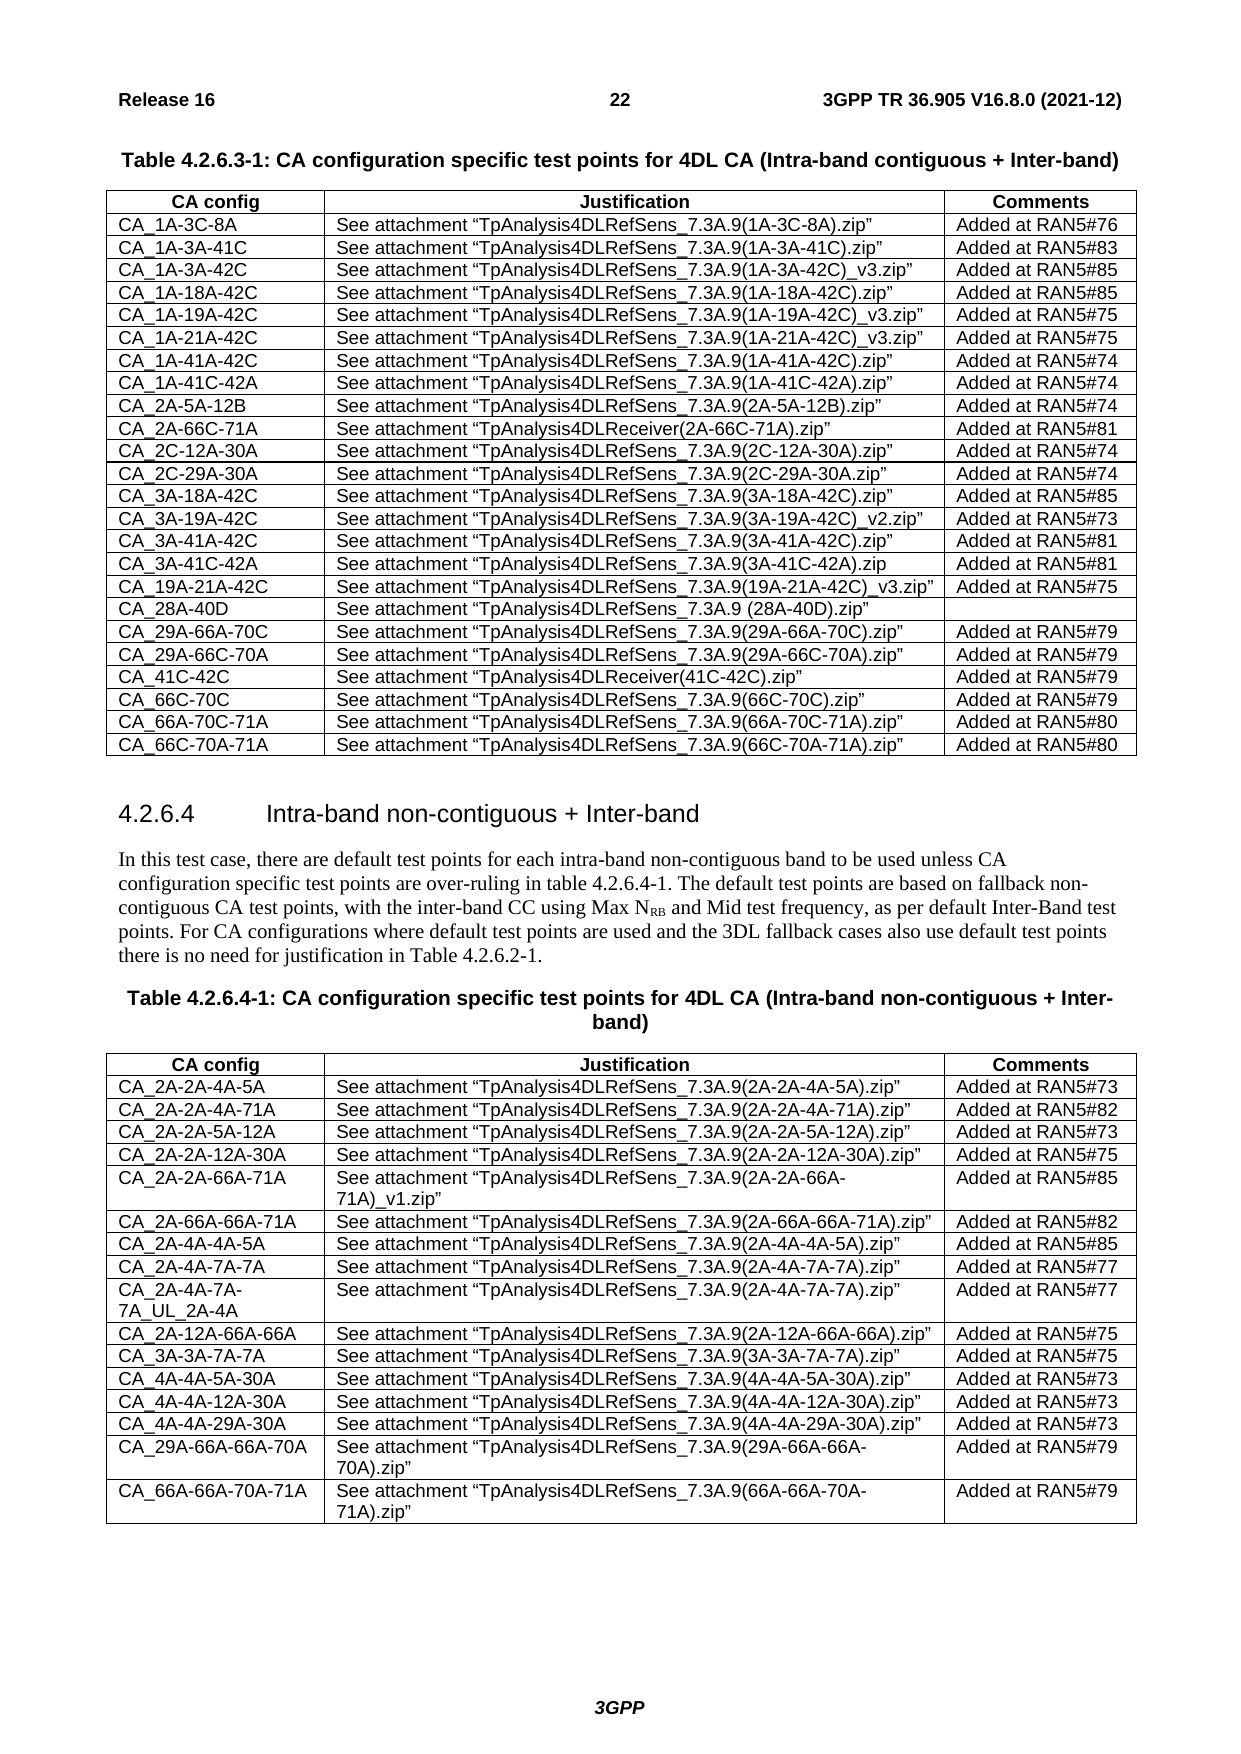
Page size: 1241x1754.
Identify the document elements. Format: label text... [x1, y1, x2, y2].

table_cell CA_2C-29A-30A [107, 463, 324, 484]
table_cell Added at RAN5#75 [945, 576, 1136, 597]
table_cell CA_3A-41C-42A [107, 553, 324, 574]
table_cell See attachment “TpAnalysis4DLRefSens_7.3A.9(2A-4A-7A-7A).zip” [325, 1256, 944, 1277]
table_cell Added at RAN5#83 [945, 236, 1136, 258]
table_cell CA_2A-66C-71A [107, 417, 324, 439]
table_cell See attachment “TpAnalysis4DLRefSens_7.3A.9(1A-19A-42C)_v3.zip” [325, 304, 944, 326]
table_cell CA_3A-41A-42C [107, 530, 324, 552]
table_cell Added at RAN5#85 [945, 259, 1136, 281]
table_cell See attachment “TpAnalysis4DLRefSens_7.3A.9(2A-2A-5A-12A).zip” [325, 1121, 944, 1143]
table_cell See attachment “TpAnalysis4DLRefSens_7.3A.9(2C-12A-30A).zip” [325, 440, 944, 461]
table_cell See attachment “TpAnalysis4DLRefSens_7.3A.9(3A-19A-42C)_v2.zip” [325, 508, 944, 529]
table_cell Added at RAN5#75 [945, 1144, 1136, 1165]
table_cell CA_4A-4A-5A-30A [107, 1368, 324, 1389]
table_cell Added at RAN5#82 [945, 1211, 1136, 1232]
table_cell See attachment “TpAnalysis4DLRefSens_7.3A.9(3A-18A-42C).zip” [325, 485, 944, 507]
table_cell See attachment “TpAnalysis4DLReceiver(2A-66C-71A).zip” [325, 417, 944, 439]
table_cell Added at RAN5#85 [945, 1233, 1136, 1255]
table_cell CA_1A-18A-42C [107, 282, 324, 303]
table_cell See attachment “TpAnalysis4DLRefSens_7.3A.9(2A-2A-4A-5A).zip” [325, 1076, 944, 1098]
table_cell Added at RAN5#73 [945, 1076, 1136, 1098]
table_cell CA_2A-2A-5A-12A [107, 1121, 324, 1143]
table_cell CA_66C-70C [107, 689, 324, 710]
table_cell CA_29A-66A-66A-70A [107, 1436, 324, 1479]
table_cell Added at RAN5#82 [945, 1099, 1136, 1120]
table_cell CA_2C-12A-30A [107, 440, 324, 461]
table_cell CA_3A-3A-7A-7A [107, 1345, 324, 1367]
table_cell See attachment “TpAnalysis4DLRefSens_7.3A.9(1A-41C-42A).zip” [325, 372, 944, 394]
subtitle 4.2.6.4 Intra-band non-contiguous + Inter-band [118, 799, 1122, 828]
table_cell See attachment “TpAnalysis4DLRefSens_7.3A.9(1A-18A-42C).zip” [325, 282, 944, 303]
table_cell See attachment “TpAnalysis4DLRefSens_7.3A.9(66A-66A-70A-71A).zip” [325, 1480, 944, 1523]
table_cell CA_2A-2A-4A-5A [107, 1076, 324, 1098]
table_cell CA_2A-2A-12A-30A [107, 1144, 324, 1165]
table_cell Added at RAN5#74 [945, 350, 1136, 371]
table_cell CA_4A-4A-29A-30A [107, 1413, 324, 1434]
table_cell See attachment “TpAnalysis4DLRefSens_7.3A.9(66C-70A-71A).zip” [325, 734, 944, 755]
table_cell Added at RAN5#79 [945, 666, 1136, 687]
table_cell Added at RAN5#77 [945, 1279, 1136, 1322]
table_cell Added at RAN5#81 [945, 530, 1136, 552]
table_cell CA_66A-66A-70A-71A [107, 1480, 324, 1523]
table_header CA config [107, 1054, 324, 1075]
table_cell Added at RAN5#79 [945, 1436, 1136, 1479]
table_cell Added at RAN5#79 [945, 1480, 1136, 1523]
table_cell See attachment “TpAnalysis4DLRefSens_7.3A.9(2A-4A-7A-7A).zip” [325, 1279, 944, 1322]
table_cell CA_4A-4A-12A-30A [107, 1390, 324, 1412]
table_cell See attachment “TpAnalysis4DLRefSens_7.3A.9(2A-2A-12A-30A).zip” [325, 1144, 944, 1165]
text Table 4.2.6.3-1: CA configuration specific test points for 4DL CA (Intra-band contiguous + Inter-band) [118, 147, 1122, 171]
table_cell See attachment “TpAnalysis4DLRefSens_7.3A.9(2A-66A-66A-71A).zip” [325, 1211, 944, 1232]
table_cell See attachment “TpAnalysis4DLRefSens_7.3A.9(66C-70C).zip” [325, 689, 944, 710]
table_cell Added at RAN5#74 [945, 463, 1136, 484]
table_cell See attachment “TpAnalysis4DLRefSens_7.3A.9(1A-41A-42C).zip” [325, 350, 944, 371]
table_cell Added at RAN5#75 [945, 1345, 1136, 1367]
table_cell CA_1A-19A-42C [107, 304, 324, 326]
table_cell CA_1A-21A-42C [107, 327, 324, 348]
table_cell CA_1A-3C-8A [107, 214, 324, 235]
table_cell See attachment “TpAnalysis4DLRefSens_7.3A.9(2A-4A-4A-5A).zip” [325, 1233, 944, 1255]
table_cell See attachment “TpAnalysis4DLRefSens_7.3A.9(4A-4A-5A-30A).zip” [325, 1368, 944, 1389]
text In this test case, there are default test points for each intra-band non-contiguous band to be used unless CA configuration specific test points are over-ruling in table 4.2.6.4-1. The default test points are based on fallback non-contiguous CA test points, with the inter-band CC using Max NRB and Mid test frequency, as per default Inter-Band test points. For CA configurations where default test points are used and the 3DL fallback cases also use default test points there is no need for justification in Table 4.2.6.2-1. [118, 847, 1122, 967]
table_cell CA_28A-40D [107, 598, 324, 620]
table_cell Added at RAN5#76 [945, 214, 1136, 235]
table_cell Added at RAN5#80 [945, 734, 1136, 755]
table_cell See attachment “TpAnalysis4DLRefSens_7.3A.9(29A-66C-70A).zip” [325, 643, 944, 665]
table_cell Added at RAN5#81 [945, 553, 1136, 574]
table_cell CA_2A-4A-7A-7A [107, 1256, 324, 1277]
table_cell Added at RAN5#79 [945, 689, 1136, 710]
table_cell Added at RAN5#74 [945, 395, 1136, 416]
table_cell Added at RAN5#75 [945, 327, 1136, 348]
table_cell CA_1A-41A-42C [107, 350, 324, 371]
table_cell Added at RAN5#75 [945, 304, 1136, 326]
table_cell Added at RAN5#79 [945, 643, 1136, 665]
table_cell See attachment “TpAnalysis4DLRefSens_7.3A.9(19A-21A-42C)_v3.zip” [325, 576, 944, 597]
table_cell See attachment “TpAnalysis4DLRefSens_7.3A.9(3A-41C-42A).zip [325, 553, 944, 574]
table_cell Added at RAN5#81 [945, 417, 1136, 439]
table_cell See attachment “TpAnalysis4DLRefSens_7.3A.9(2A-2A-4A-71A).zip” [325, 1099, 944, 1120]
table_cell CA_29A-66C-70A [107, 643, 324, 665]
table_cell CA_1A-3A-41C [107, 236, 324, 258]
table_cell See attachment “TpAnalysis4DLRefSens_7.3A.9 (28A-40D).zip” [325, 598, 944, 620]
table_cell Added at RAN5#79 [945, 621, 1136, 642]
table_header Comments [945, 191, 1136, 213]
table_cell Added at RAN5#73 [945, 508, 1136, 529]
table_cell See attachment “TpAnalysis4DLRefSens_7.3A.9(66A-70C-71A).zip” [325, 711, 944, 733]
table_cell See attachment “TpAnalysis4DLRefSens_7.3A.9(2A-2A-66A-71A)_v1.zip” [325, 1166, 944, 1209]
table_cell See attachment “TpAnalysis4DLRefSens_7.3A.9(2A-12A-66A-66A).zip” [325, 1323, 944, 1344]
table_cell CA_2A-5A-12B [107, 395, 324, 416]
table_cell CA_2A-66A-66A-71A [107, 1211, 324, 1232]
table_header Justification [325, 1054, 944, 1075]
table_cell CA_66C-70A-71A [107, 734, 324, 755]
table_cell See attachment “TpAnalysis4DLRefSens_7.3A.9(2A-5A-12B).zip” [325, 395, 944, 416]
table_header CA config [107, 191, 324, 213]
text Table 4.2.6.4-1: CA configuration specific test points for 4DL CA (Intra-band non-contiguous + Inter-band) [118, 986, 1122, 1034]
table_cell CA_1A-41C-42A [107, 372, 324, 394]
table_cell See attachment “TpAnalysis4DLReceiver(41C-42C).zip” [325, 666, 944, 687]
table_cell Added at RAN5#73 [945, 1368, 1136, 1389]
table_cell Added at RAN5#85 [945, 282, 1136, 303]
table_cell See attachment “TpAnalysis4DLRefSens_7.3A.9(4A-4A-29A-30A).zip” [325, 1413, 944, 1434]
table_cell CA_1A-3A-42C [107, 259, 324, 281]
table_cell CA_2A-4A-7A-7A_UL_2A-4A [107, 1279, 324, 1322]
table_cell See attachment “TpAnalysis4DLRefSens_7.3A.9(29A-66A-70C).zip” [325, 621, 944, 642]
table_cell CA_3A-19A-42C [107, 508, 324, 529]
table_cell CA_2A-2A-66A-71A [107, 1166, 324, 1209]
table_cell See attachment “TpAnalysis4DLRefSens_7.3A.9(1A-3A-41C).zip” [325, 236, 944, 258]
table_cell CA_2A-2A-4A-71A [107, 1099, 324, 1120]
table_cell See attachment “TpAnalysis4DLRefSens_7.3A.9(2C-29A-30A.zip” [325, 463, 944, 484]
table_cell Added at RAN5#73 [945, 1121, 1136, 1143]
table_cell CA_29A-66A-70C [107, 621, 324, 642]
table_cell CA_2A-12A-66A-66A [107, 1323, 324, 1344]
table_cell See attachment “TpAnalysis4DLRefSens_7.3A.9(29A-66A-66A-70A).zip” [325, 1436, 944, 1479]
table_header Comments [945, 1054, 1136, 1075]
table_cell CA_19A-21A-42C [107, 576, 324, 597]
table_cell See attachment “TpAnalysis4DLRefSens_7.3A.9(1A-3A-42C)_v3.zip” [325, 259, 944, 281]
table_cell CA_66A-70C-71A [107, 711, 324, 733]
table_cell See attachment “TpAnalysis4DLRefSens_7.3A.9(1A-3C-8A).zip” [325, 214, 944, 235]
table_cell CA_3A-18A-42C [107, 485, 324, 507]
table_cell Added at RAN5#80 [945, 711, 1136, 733]
table_cell Added at RAN5#73 [945, 1413, 1136, 1434]
table_cell Added at RAN5#74 [945, 372, 1136, 394]
table_cell Added at RAN5#85 [945, 485, 1136, 507]
table_cell Added at RAN5#74 [945, 440, 1136, 461]
table_cell See attachment “TpAnalysis4DLRefSens_7.3A.9(3A-3A-7A-7A).zip” [325, 1345, 944, 1367]
table_cell CA_2A-4A-4A-5A [107, 1233, 324, 1255]
table_cell Added at RAN5#85 [945, 1166, 1136, 1209]
table_cell Added at RAN5#77 [945, 1256, 1136, 1277]
table_cell Added at RAN5#75 [945, 1323, 1136, 1344]
table_cell CA_41C-42C [107, 666, 324, 687]
table_cell See attachment “TpAnalysis4DLRefSens_7.3A.9(3A-41A-42C).zip” [325, 530, 944, 552]
table_header Justification [325, 191, 944, 213]
table_cell [945, 598, 1136, 620]
table_cell See attachment “TpAnalysis4DLRefSens_7.3A.9(4A-4A-12A-30A).zip” [325, 1390, 944, 1412]
table_cell See attachment “TpAnalysis4DLRefSens_7.3A.9(1A-21A-42C)_v3.zip” [325, 327, 944, 348]
table_cell Added at RAN5#73 [945, 1390, 1136, 1412]
